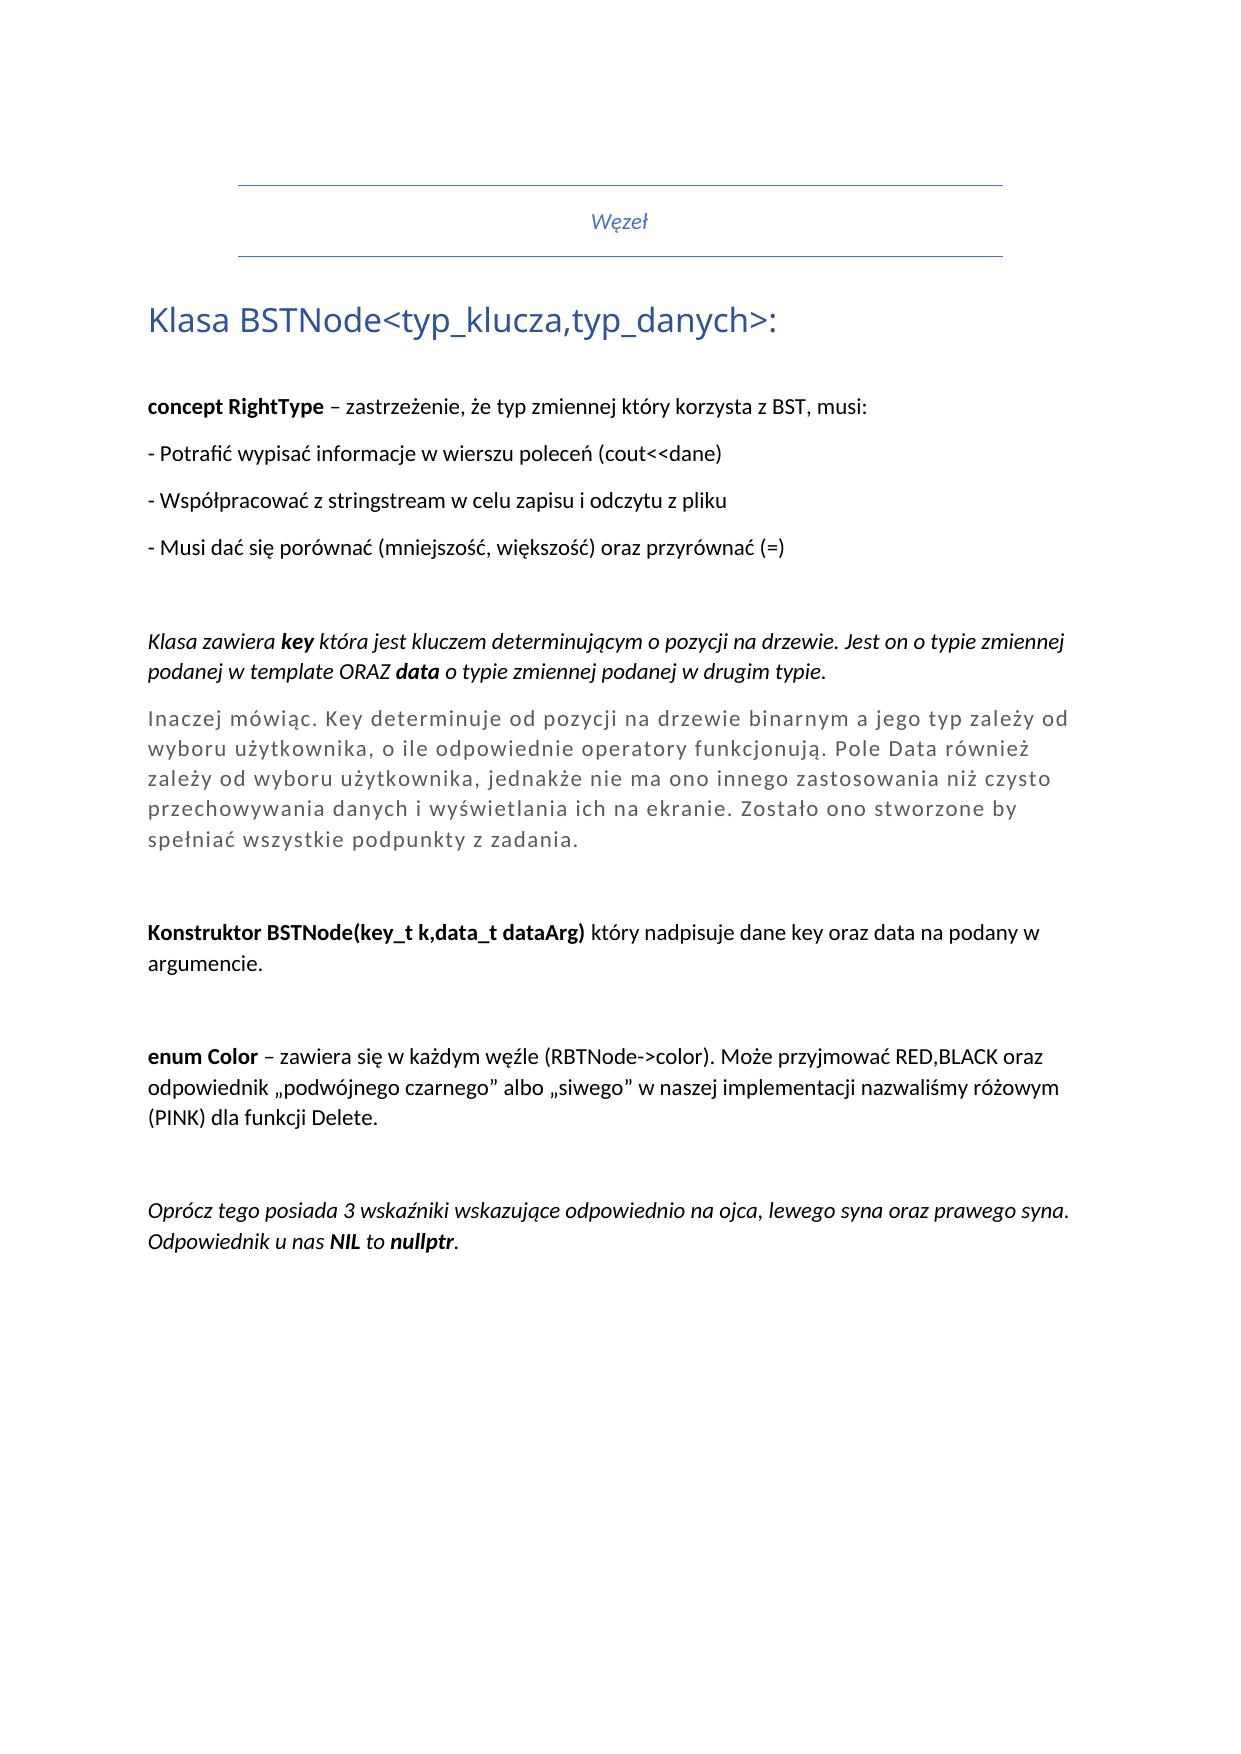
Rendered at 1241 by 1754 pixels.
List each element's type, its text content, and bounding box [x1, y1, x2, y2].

subtitle Inaczej mówiąc. Key determinuje od pozycji na drzewie binarnym a jego typ zależy od wyboru użytkownika, o ile odpowiednie operatory funkcjonują. Pole Data również zależy od wyboru użytkownika, jednakże nie ma ono innego zastosowania niż czysto przechowywania danych i wyświetlania ich na ekranie. Zostało ono stworzone by spełniać wszystkie podpunkty z zadania. [148, 704, 1093, 853]
text concept RightType – zastrzeżenie, że typ zmiennej który korzysta z BST, musi: [148, 392, 1093, 420]
text - Potrafić wypisać informacje w wierszu poleceń (cout<<dane) [148, 439, 1093, 467]
text enum Color – zawiera się w każdym węźle (RBTNode->color). Może przyjmować RED,BLACK oraz odpowiednik „podwójnego czarnego” albo „siwego” w naszej implementacji nazwaliśmy różowym (PINK) dla funkcji Delete. [148, 1042, 1093, 1131]
text Węzeł [238, 186, 1003, 256]
text Konstruktor BSTNode(key_t k,data_t dataArg) który nadpisuje dane key oraz data na podany w argumencie. [148, 918, 1093, 977]
subtitle Klasa BSTNode<typ_klucza,typ_danych>: [148, 297, 1093, 342]
text Oprócz tego posiada 3 wskaźniki wskazujące odpowiednio na ojca, lewego syna oraz prawego syna. Odpowiednik u nas NIL to nullptr. [148, 1197, 1093, 1255]
text - Współpracować z stringstream w celu zapisu i odczytu z pliku [148, 486, 1093, 514]
text Klasa zawiera key która jest kluczem determinującym o pozycji na drzewie. Jest on o typie zmiennej podanej w template ORAZ data o typie zmiennej podanej w drugim typie. [148, 627, 1093, 685]
text - Musi dać się porównać (mniejszość, większość) oraz przyrównać (=) [148, 533, 1093, 561]
